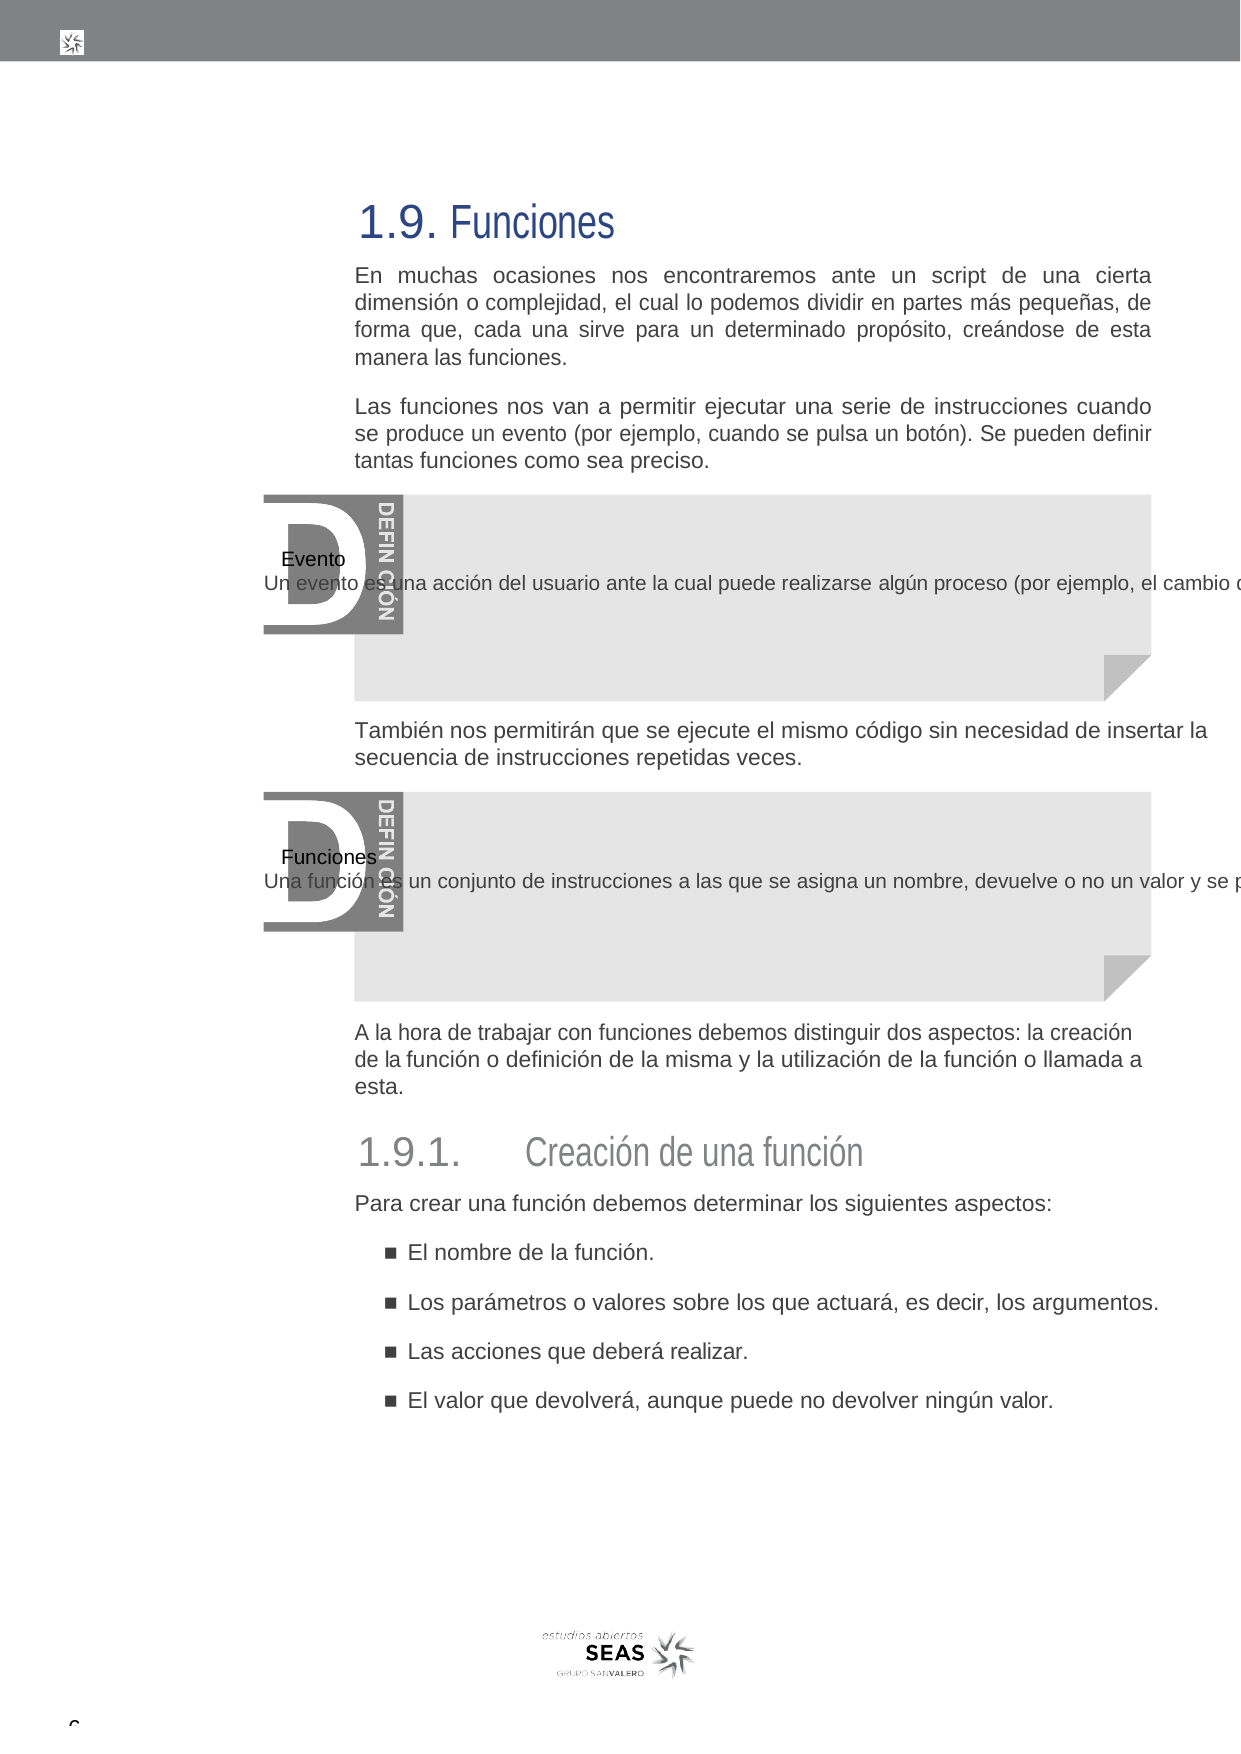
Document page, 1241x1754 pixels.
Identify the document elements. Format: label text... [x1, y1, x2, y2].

list Los parámetros o valores sobre los que actuará, es decir, los argumentos. [384, 1288, 1240, 1315]
text A la hora de trabajar con funciones debemos distinguir dos aspectos: la creación de la función o definición de la misma y la utilización de la función o llamada a esta. [354, 1019, 1152, 1099]
list El nombre de la función. [384, 1239, 1240, 1266]
text También nos permitirán que se ejecute el mismo código sin necesidad de insertar la [354, 717, 1240, 743]
text Las funciones nos van a permitir ejecutar una serie de instrucciones cuando se produce un evento (por ejemplo, cuando se pulsa un botón). Se pueden definir tantas funciones como sea preciso. [354, 393, 1152, 473]
subtitle Creación de una función [357, 1127, 1240, 1175]
text Para crear una función debemos determinar los siguientes aspectos: [354, 1190, 1240, 1216]
list Las acciones que deberá realizar. [384, 1338, 1240, 1364]
text En muchas ocasiones nos encontraremos ante un script de una cierta dimensión o complejidad, el cual lo podemos dividir en partes más pequeñas, de forma que, cada una sirve para un determinado propósito, creándose de esta manera las funciones. [354, 262, 1152, 370]
picture [542, 1628, 698, 1680]
subtitle Funciones [358, 194, 1240, 249]
picture [59, 30, 85, 56]
list El valor que devolverá, aunque puede no devolver ningún valor. [384, 1387, 1240, 1413]
text secuencia de instrucciones repetidas veces. [354, 744, 1240, 770]
